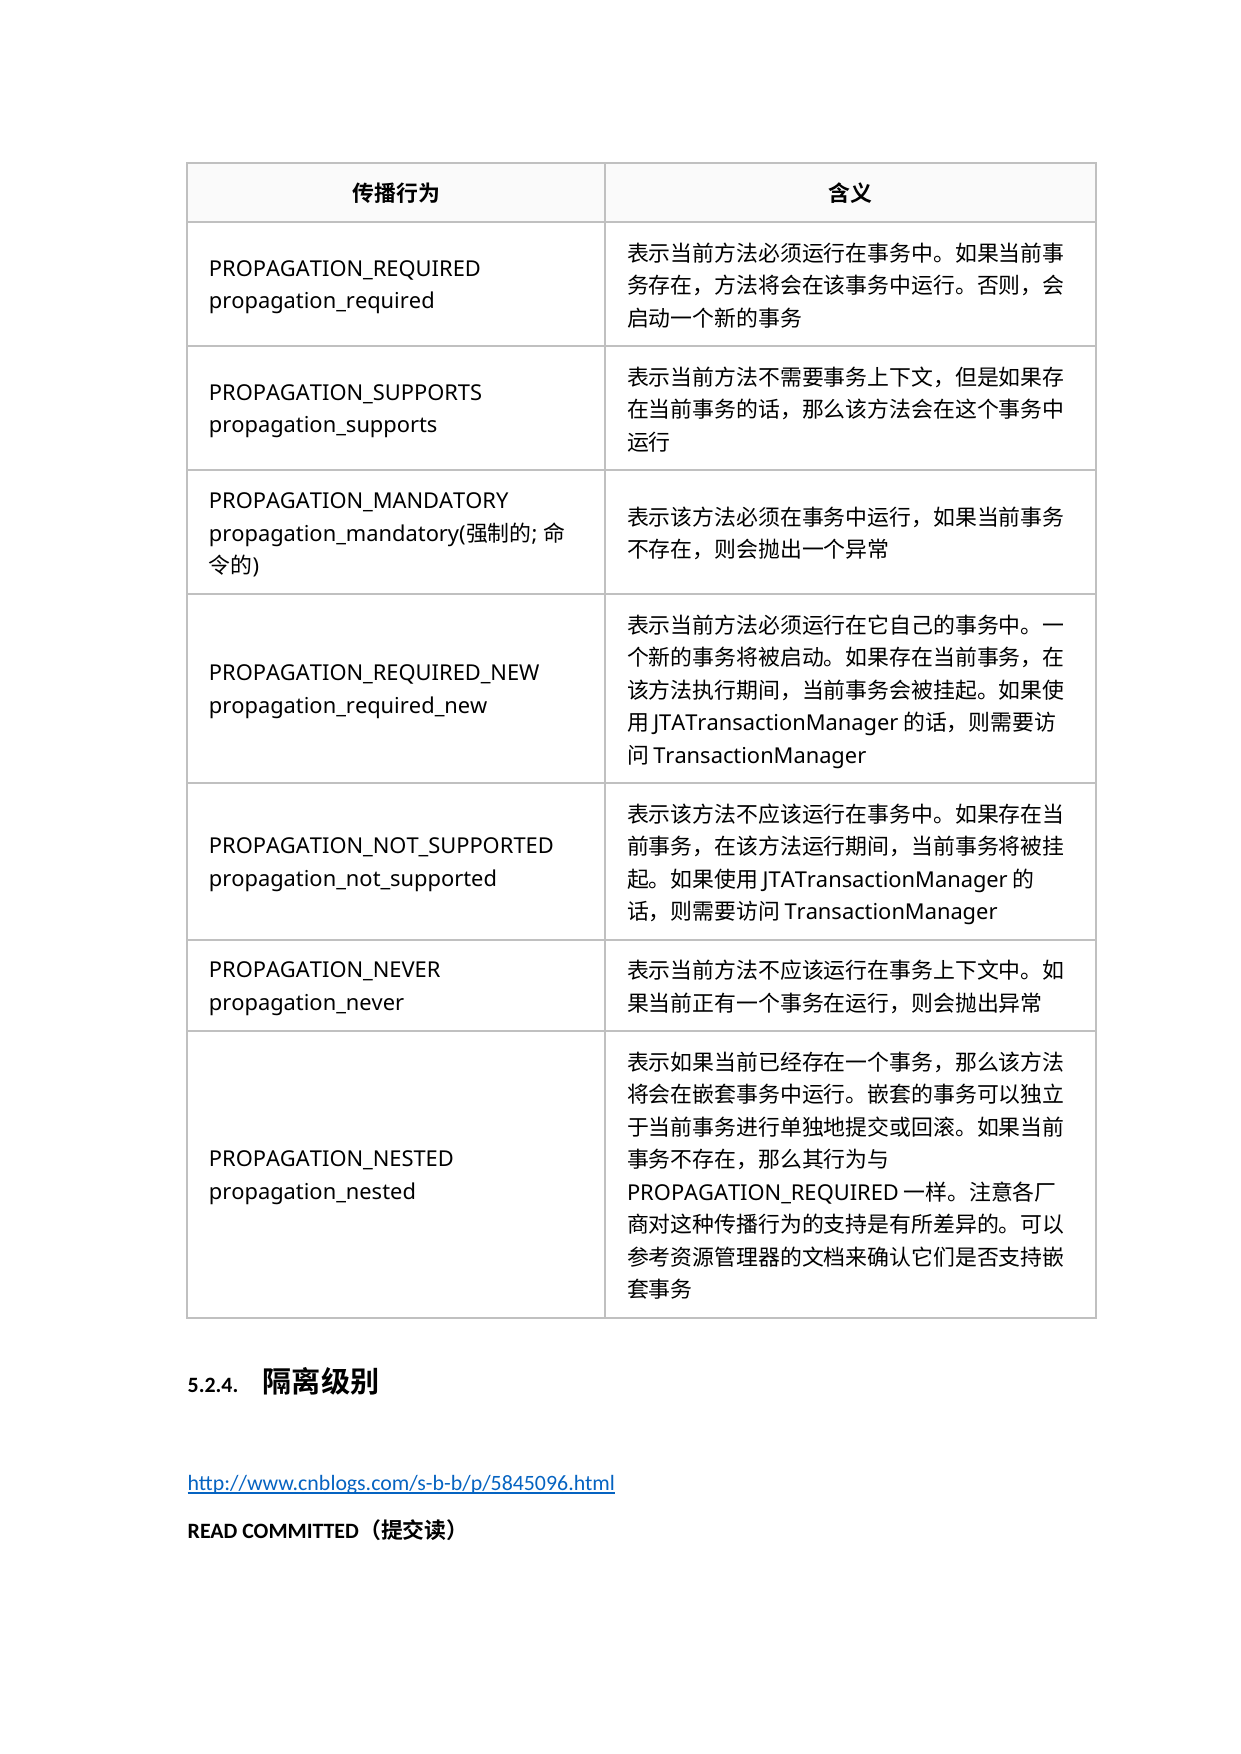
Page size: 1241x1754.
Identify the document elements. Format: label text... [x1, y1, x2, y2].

table_cell 表示该方法必须在事务中运行，如果当前事务不存在，则会抛出一个异常 [606, 471, 1095, 593]
table_cell PROPAGATION_REQUIRED propagation_required [188, 223, 604, 345]
table_cell PROPAGATION_MANDATORY propagation_mandatory(强制的; 命令的) [188, 471, 604, 593]
table_cell 表示当前方法必须运行在它自己的事务中。一个新的事务将被启动。如果存在当前事务，在该方法执行期间，当前事务会被挂起。如果使用JTATransactionManager的话，则需要访问TransactionManager [606, 595, 1095, 782]
table_cell PROPAGATION_NEVER propagation_never [188, 941, 604, 1030]
table_cell 表示当前方法不需要事务上下文，但是如果存在当前事务的话，那么该方法会在这个事务中运行 [606, 347, 1095, 469]
table_cell PROPAGATION_SUPPORTS propagation_supports [188, 347, 604, 469]
table_cell 表示如果当前已经存在一个事务，那么该方法将会在嵌套事务中运行。嵌套的事务可以独立于当前事务进行单独地提交或回滚。如果当前事务不存在，那么其行为与PROPAGATION_REQUIRED一样。注意各厂商对这种传播行为的支持是有所差异的。可以参考资源管理器的文档来确认它们是否支持嵌套事务 [606, 1032, 1095, 1317]
table_cell PROPAGATION_NESTED propagation_nested [188, 1032, 604, 1317]
table_cell PROPAGATION_NOT_SUPPORTED propagation_not_supported [188, 784, 604, 939]
text READ COMMITTED（提交读） [187, 1512, 1053, 1545]
table_header 传播行为 [188, 164, 604, 221]
text http://www.cnblogs.com/s-b-b/p/5845096.html [187, 1467, 1053, 1499]
subtitle 隔离级别 [187, 1348, 1053, 1413]
table_cell 表示当前方法不应该运行在事务上下文中。如果当前正有一个事务在运行，则会抛出异常 [606, 941, 1095, 1030]
table_cell 表示该方法不应该运行在事务中。如果存在当前事务，在该方法运行期间，当前事务将被挂起。如果使用JTATransactionManager的话，则需要访问TransactionManager [606, 784, 1095, 939]
table_cell 表示当前方法必须运行在事务中。如果当前事务存在，方法将会在该事务中运行。否则，会启动一个新的事务 [606, 223, 1095, 345]
table_header 含义 [606, 164, 1095, 221]
table_cell PROPAGATION_REQUIRED_NEW propagation_required_new [188, 595, 604, 782]
